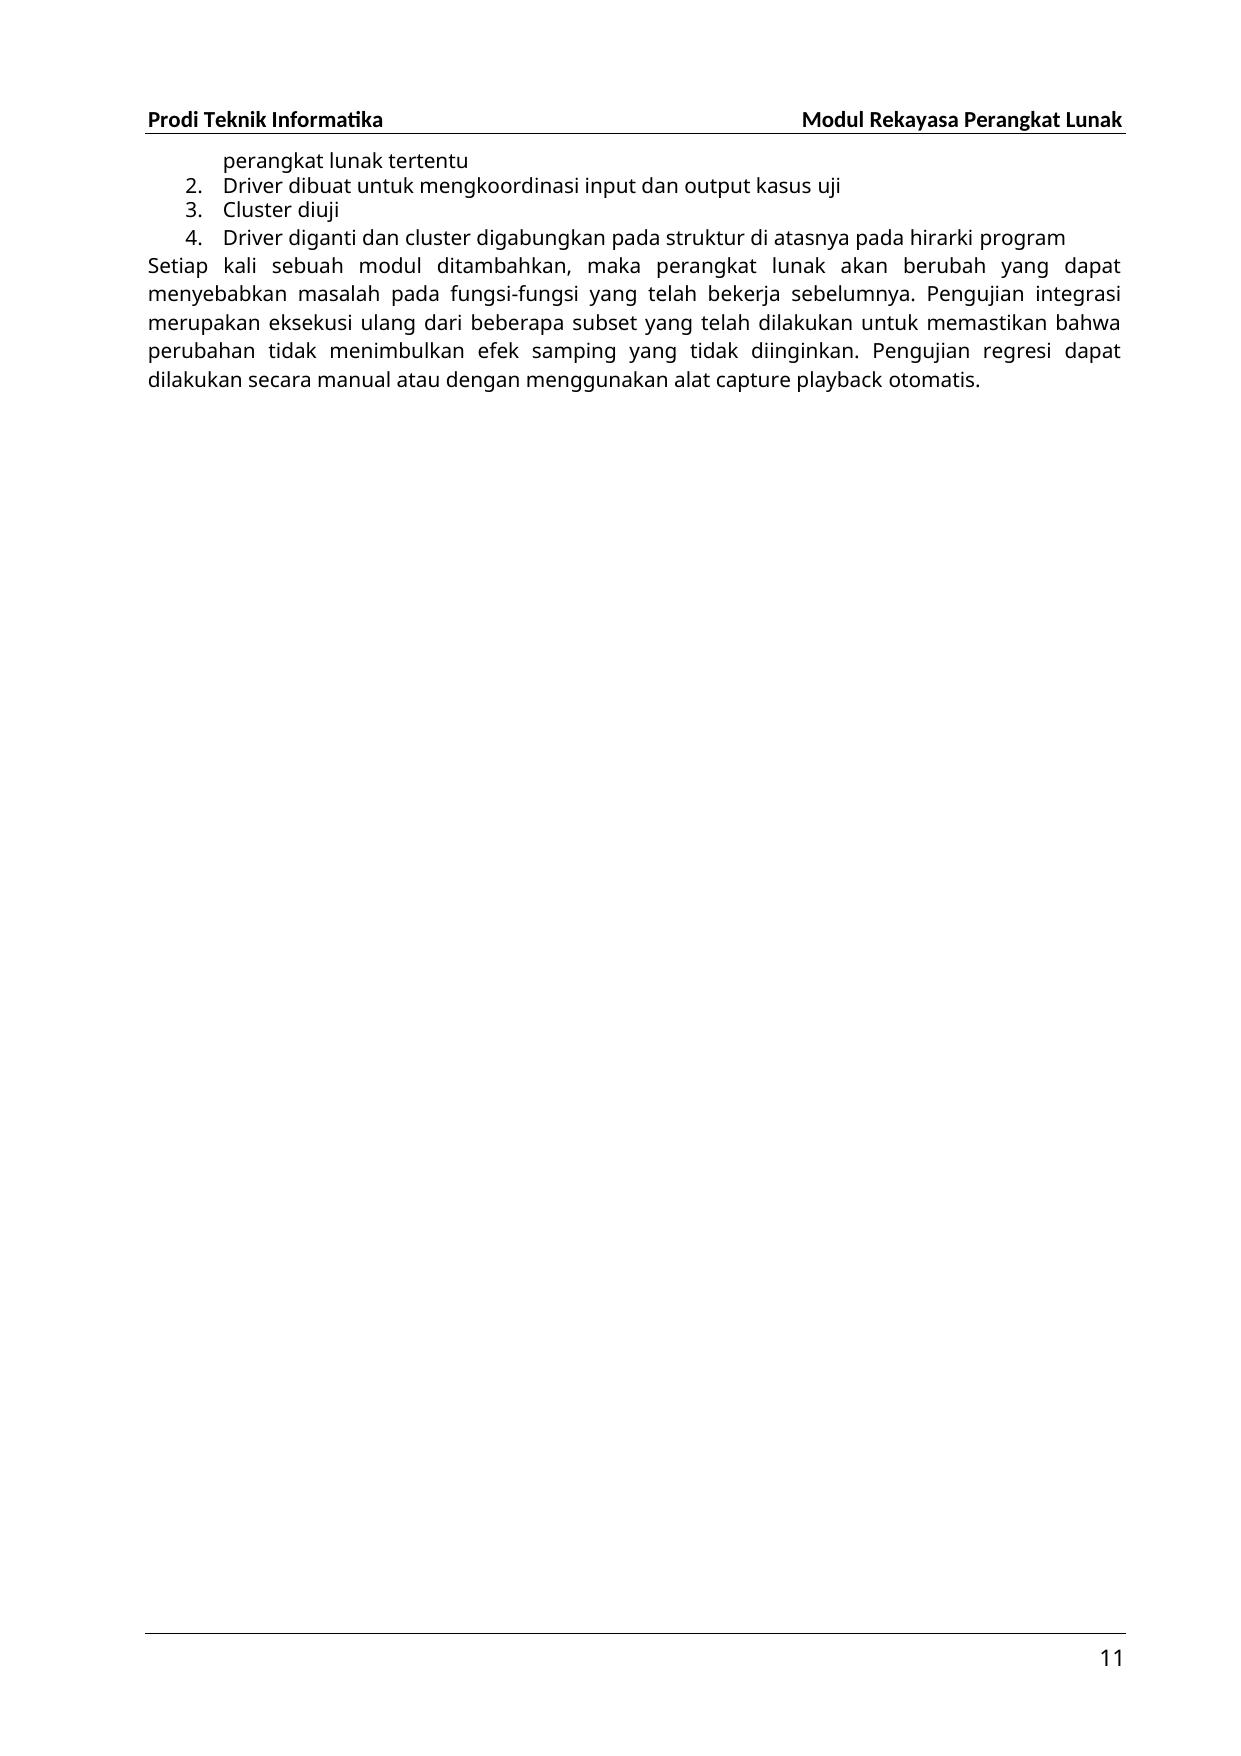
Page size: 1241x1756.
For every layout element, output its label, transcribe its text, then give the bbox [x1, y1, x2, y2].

list Cluster diuji [185, 198, 1136, 222]
list Driver diganti dan cluster digabungkan pada struktur di atasnya pada hirarki program [185, 223, 1136, 251]
text Setiap kali sebuah modul ditambahkan, maka perangkat lunak akan berubah yang dapat menyebabkan masalah pada fungsi-fungsi yang telah bekerja sebelumnya. Pengujian integrasi merupakan eksekusi ulang dari beberapa subset yang telah dilakukan untuk memastikan bahwa perubahan tidak menimbulkan efek samping yang tidak diinginkan. Pengujian regresi dapat dilakukan secara manual atau dengan menggunakan alat capture playback otomatis. [148, 251, 1122, 393]
list Modul tingkat rendah digabungkan ke dalam cluster (build) yang melakukan subfungsi perangkat lunak tertentu [185, 146, 1121, 174]
list Driver dibuat untuk mengkoordinasi input dan output kasus uji [185, 174, 1136, 198]
